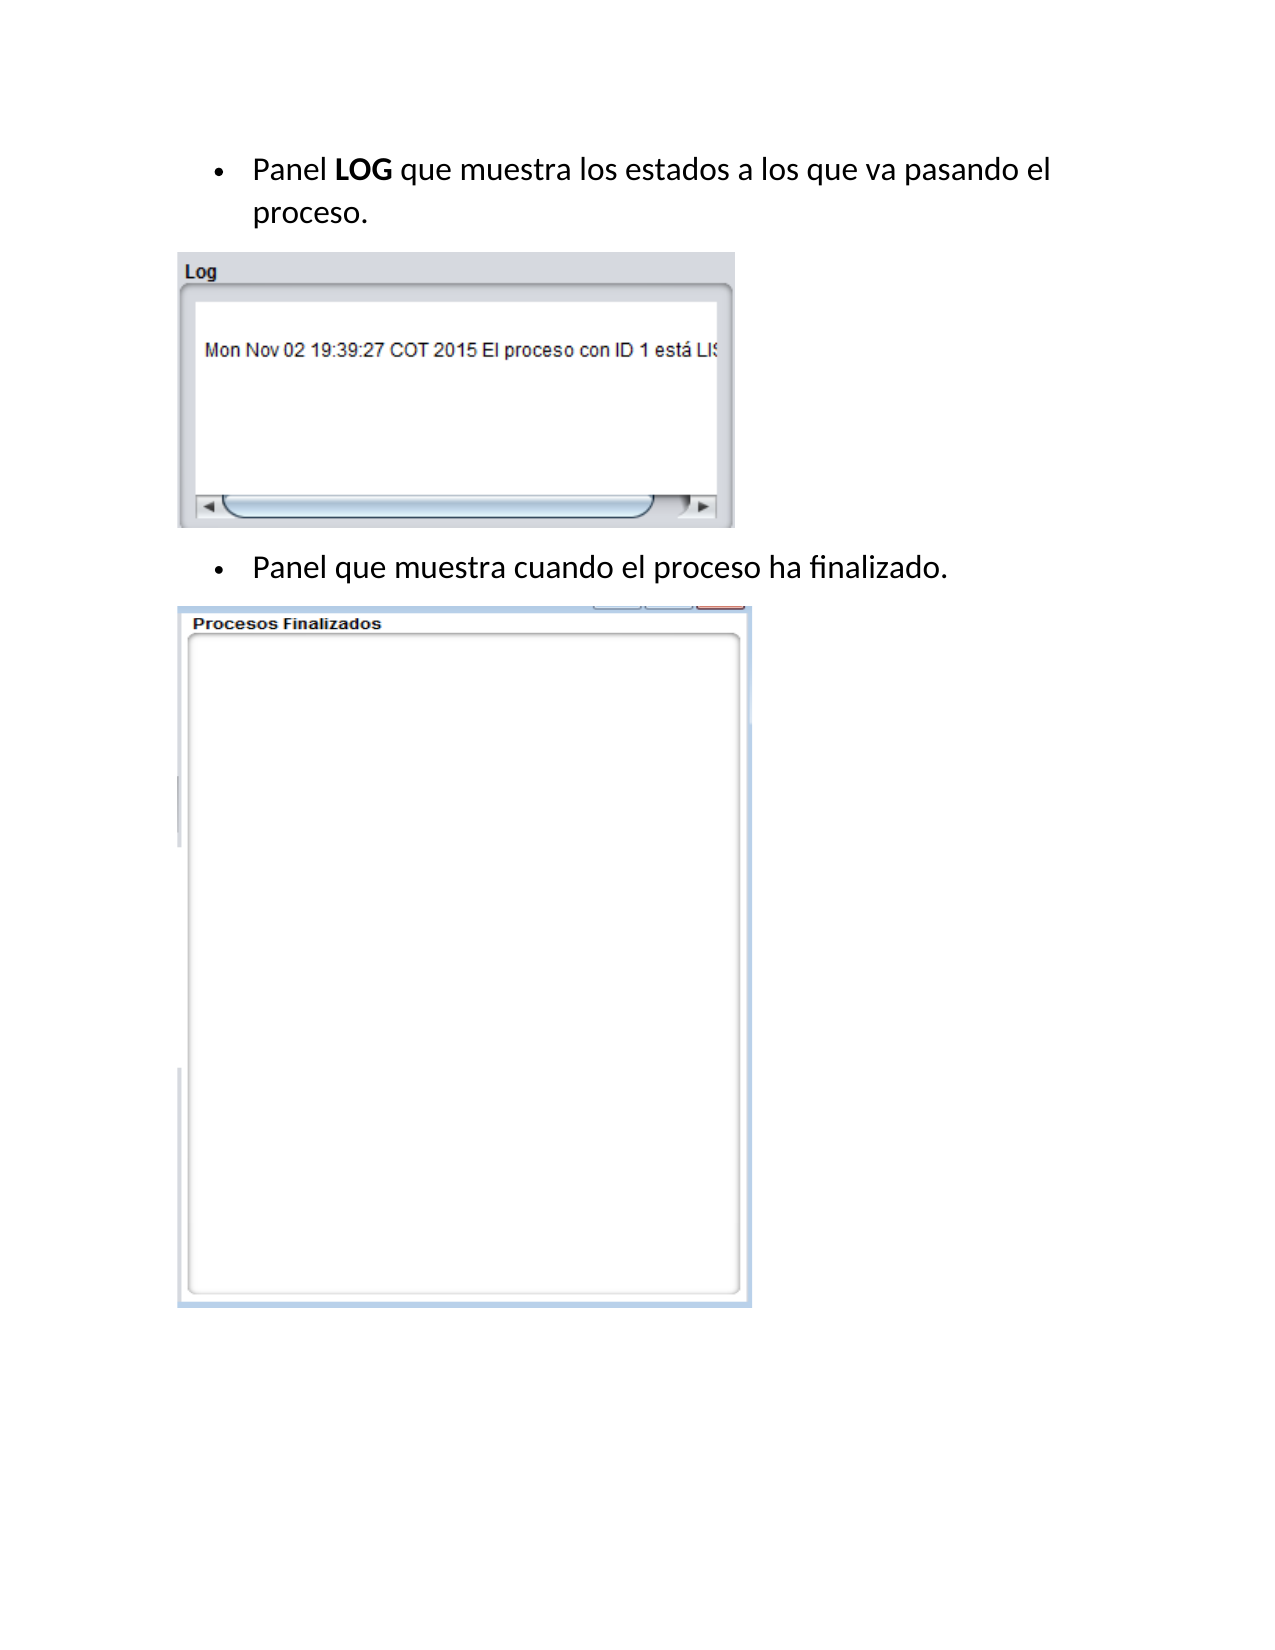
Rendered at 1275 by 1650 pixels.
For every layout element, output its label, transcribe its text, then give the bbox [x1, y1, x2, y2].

picture [177, 606, 753, 1308]
list Panel que muestra cuando el proceso ha finalizado. [215, 546, 1098, 587]
list Panel LOG que muestra los estados a los que va pasando el proceso. [215, 148, 1098, 232]
picture [177, 252, 735, 528]
